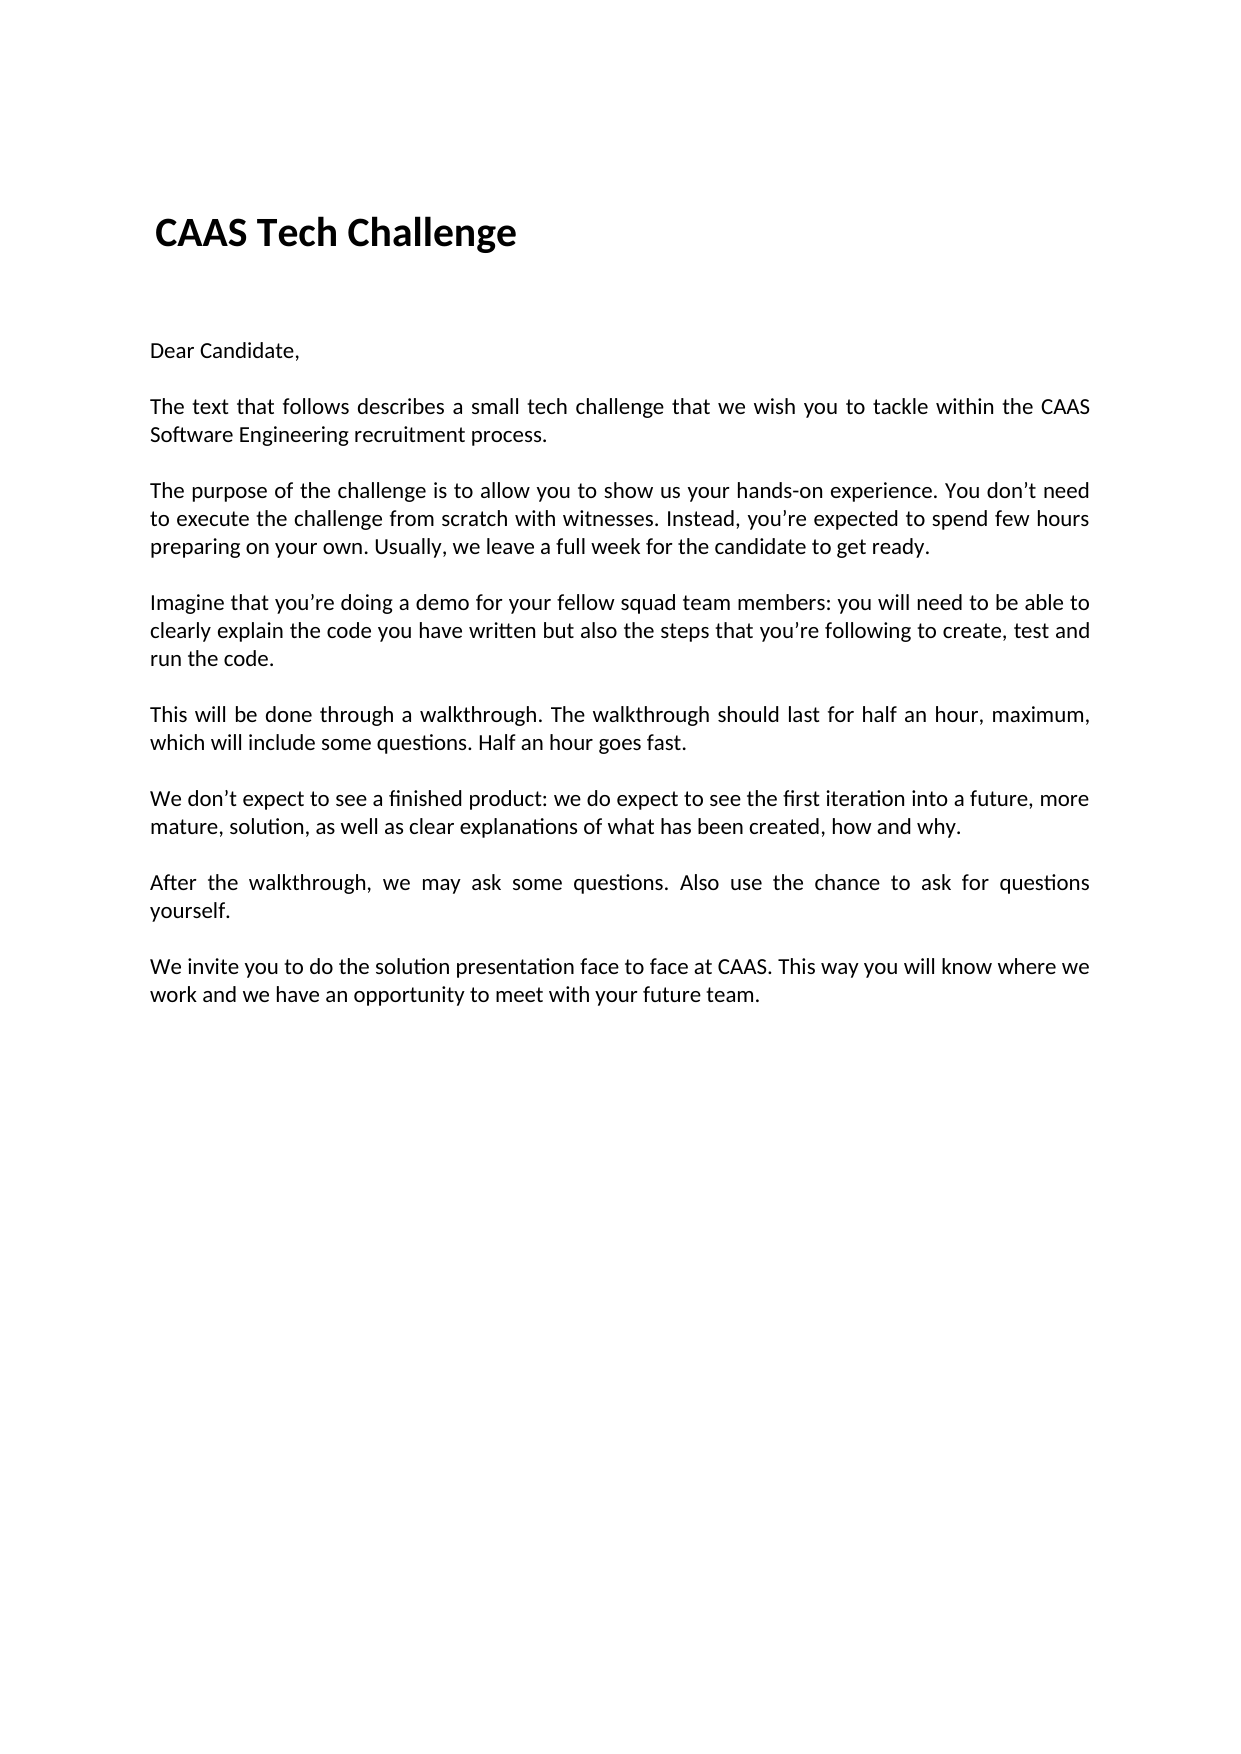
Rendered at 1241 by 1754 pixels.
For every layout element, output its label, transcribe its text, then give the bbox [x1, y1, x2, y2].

text After the walkthrough, we may ask some questions. Also use the chance to ask for questions yourself. [150, 868, 1090, 924]
text This will be done through a walkthrough. The walkthrough should last for half an hour, maximum, which will include some questions. Half an hour goes fast. [150, 700, 1090, 756]
text The purpose of the challenge is to allow you to show us your hands-on experience. You don’t need to execute the challenge from scratch with witnesses. Instead, you’re expected to spend few hours preparing on your own. Usually, we leave a full week for the candidate to get ready. [150, 476, 1090, 560]
text The text that follows describes a small tech challenge that we wish you to tackle within the CAAS Software Engineering recruitment process. [150, 392, 1090, 448]
text Dear Candidate, [150, 336, 1090, 364]
text Imagine that you’re doing a demo for your fellow squad team members: you will need to be able to clearly explain the code you have written but also the steps that you’re following to create, test and run the code. [150, 588, 1090, 672]
text We don’t expect to see a finished product: we do expect to see the first iteration into a future, more mature, solution, as well as clear explanations of what has been created, how and why. [150, 784, 1090, 840]
text We invite you to do the solution presentation face to face at CAAS. This way you will know where we work and we have an opportunity to meet with your future team. [150, 952, 1090, 1008]
text CAAS Tech Challenge [150, 206, 1090, 257]
